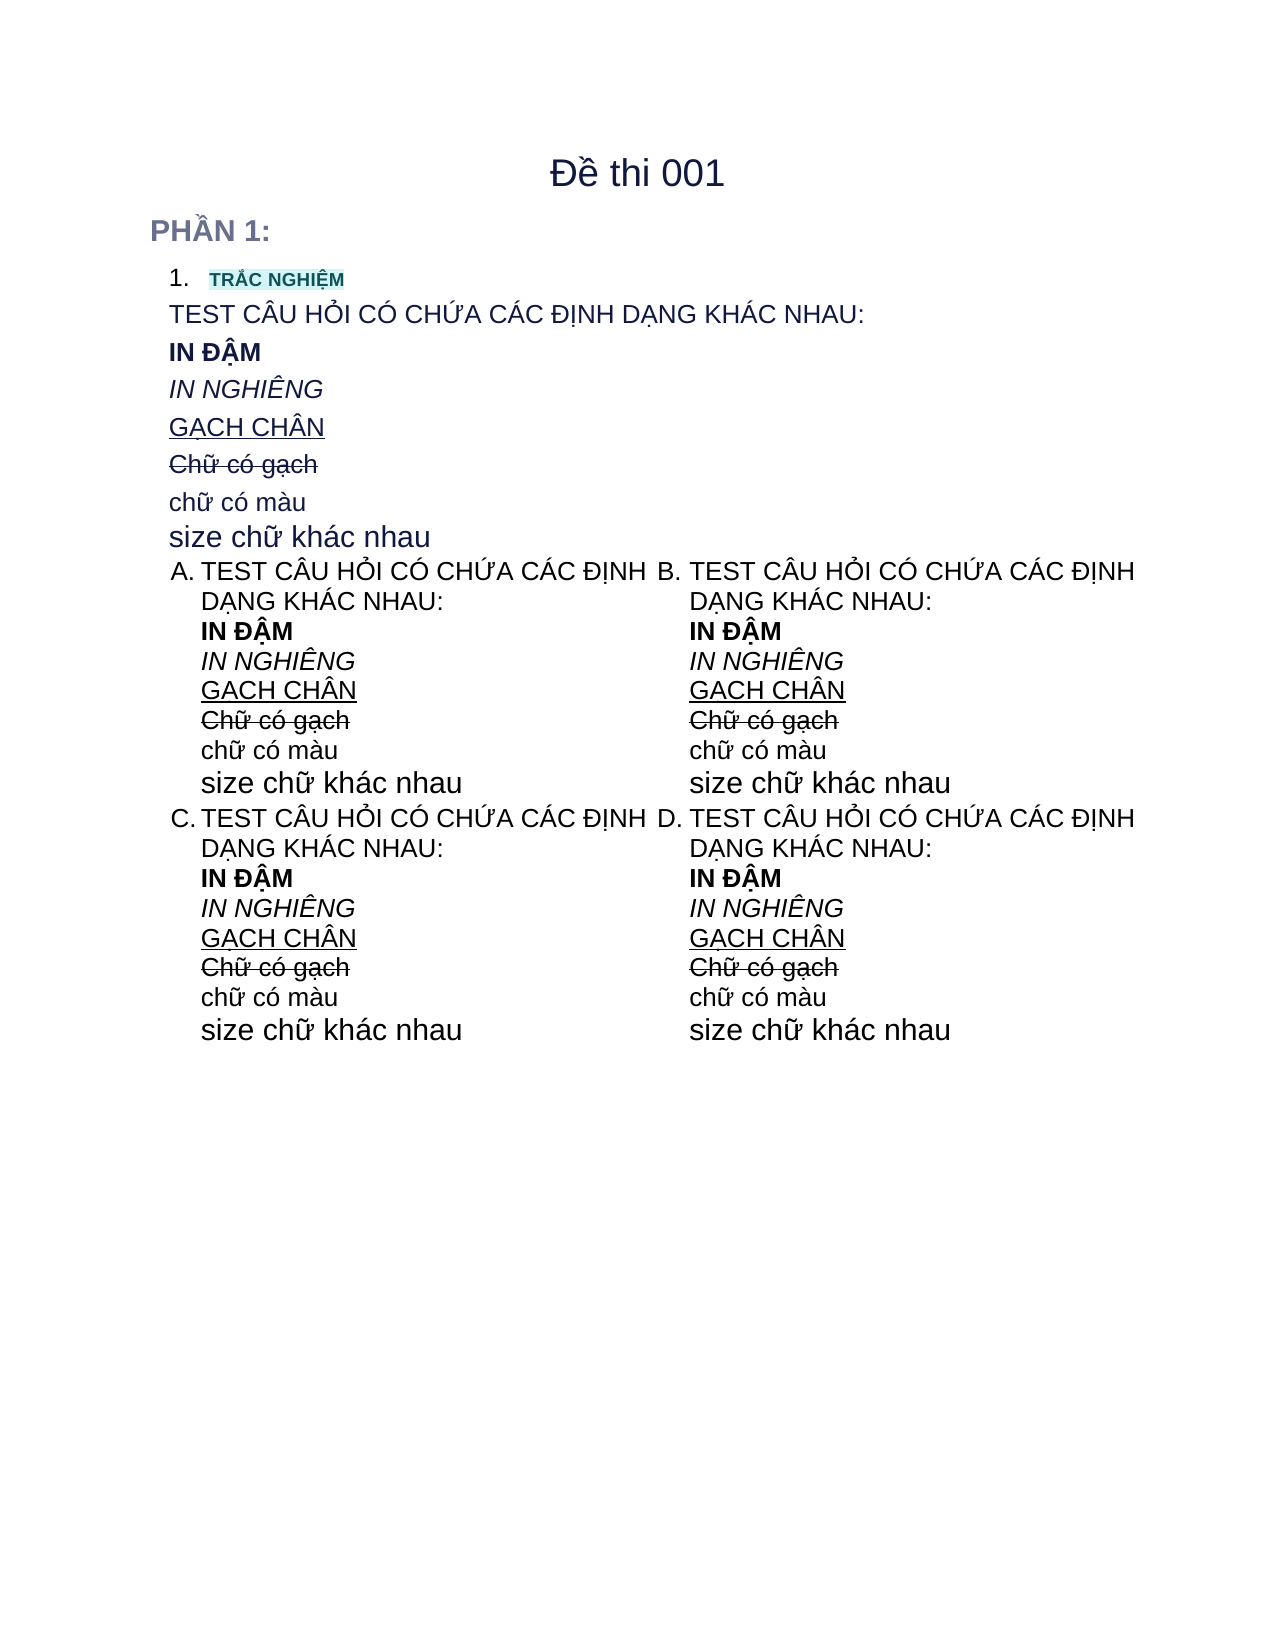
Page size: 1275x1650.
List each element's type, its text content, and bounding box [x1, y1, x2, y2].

text size chữ khác nhau [169, 517, 1106, 554]
text chữ có màu [169, 479, 1106, 517]
table_cell TEST CÂU HỎI CÓ CHỨA CÁC ĐỊNH DẠNG KHÁC NHAU: IN ĐẬM IN NGHIÊNG GẠCH CHÂN Chữ có gạch chữ có màu size chữ khác nhau [199, 801, 655, 1049]
table_header TEST CÂU HỎI CÓ CHỨA CÁC ĐỊNH DẠNG KHÁC NHAU: IN ĐẬM IN NGHIÊNG GẠCH CHÂN Chữ có gạch chữ có màu size chữ khác nhau [199, 554, 655, 801]
text 1. Trắc nghiệm [169, 263, 1106, 292]
table_header TEST CÂU HỎI CÓ CHỨA CÁC ĐỊNH DẠNG KHÁC NHAU: IN ĐẬM IN NGHIÊNG GẠCH CHÂN Chữ có gạch chữ có màu size chữ khác nhau [688, 554, 1144, 801]
table_cell D. [655, 801, 688, 1049]
text TEST CÂU HỎI CÓ CHỨA CÁC ĐỊNH DẠNG KHÁC NHAU: [169, 292, 1106, 329]
table_cell C. [169, 801, 199, 1049]
table_cell TEST CÂU HỎI CÓ CHỨA CÁC ĐỊNH DẠNG KHÁC NHAU: IN ĐẬM IN NGHIÊNG GẠCH CHÂN Chữ có gạch chữ có màu size chữ khác nhau [688, 801, 1144, 1049]
text GẠCH CHÂN [169, 404, 1106, 442]
text Chữ có gạch [169, 442, 1106, 479]
text Đề thi 001 [150, 150, 1125, 194]
text IN NGHIÊNG [169, 367, 1106, 404]
table_header A. [169, 554, 199, 801]
text Phần 1: [150, 210, 1125, 247]
table_header B. [655, 554, 688, 801]
text IN ĐẬM [169, 329, 1106, 367]
